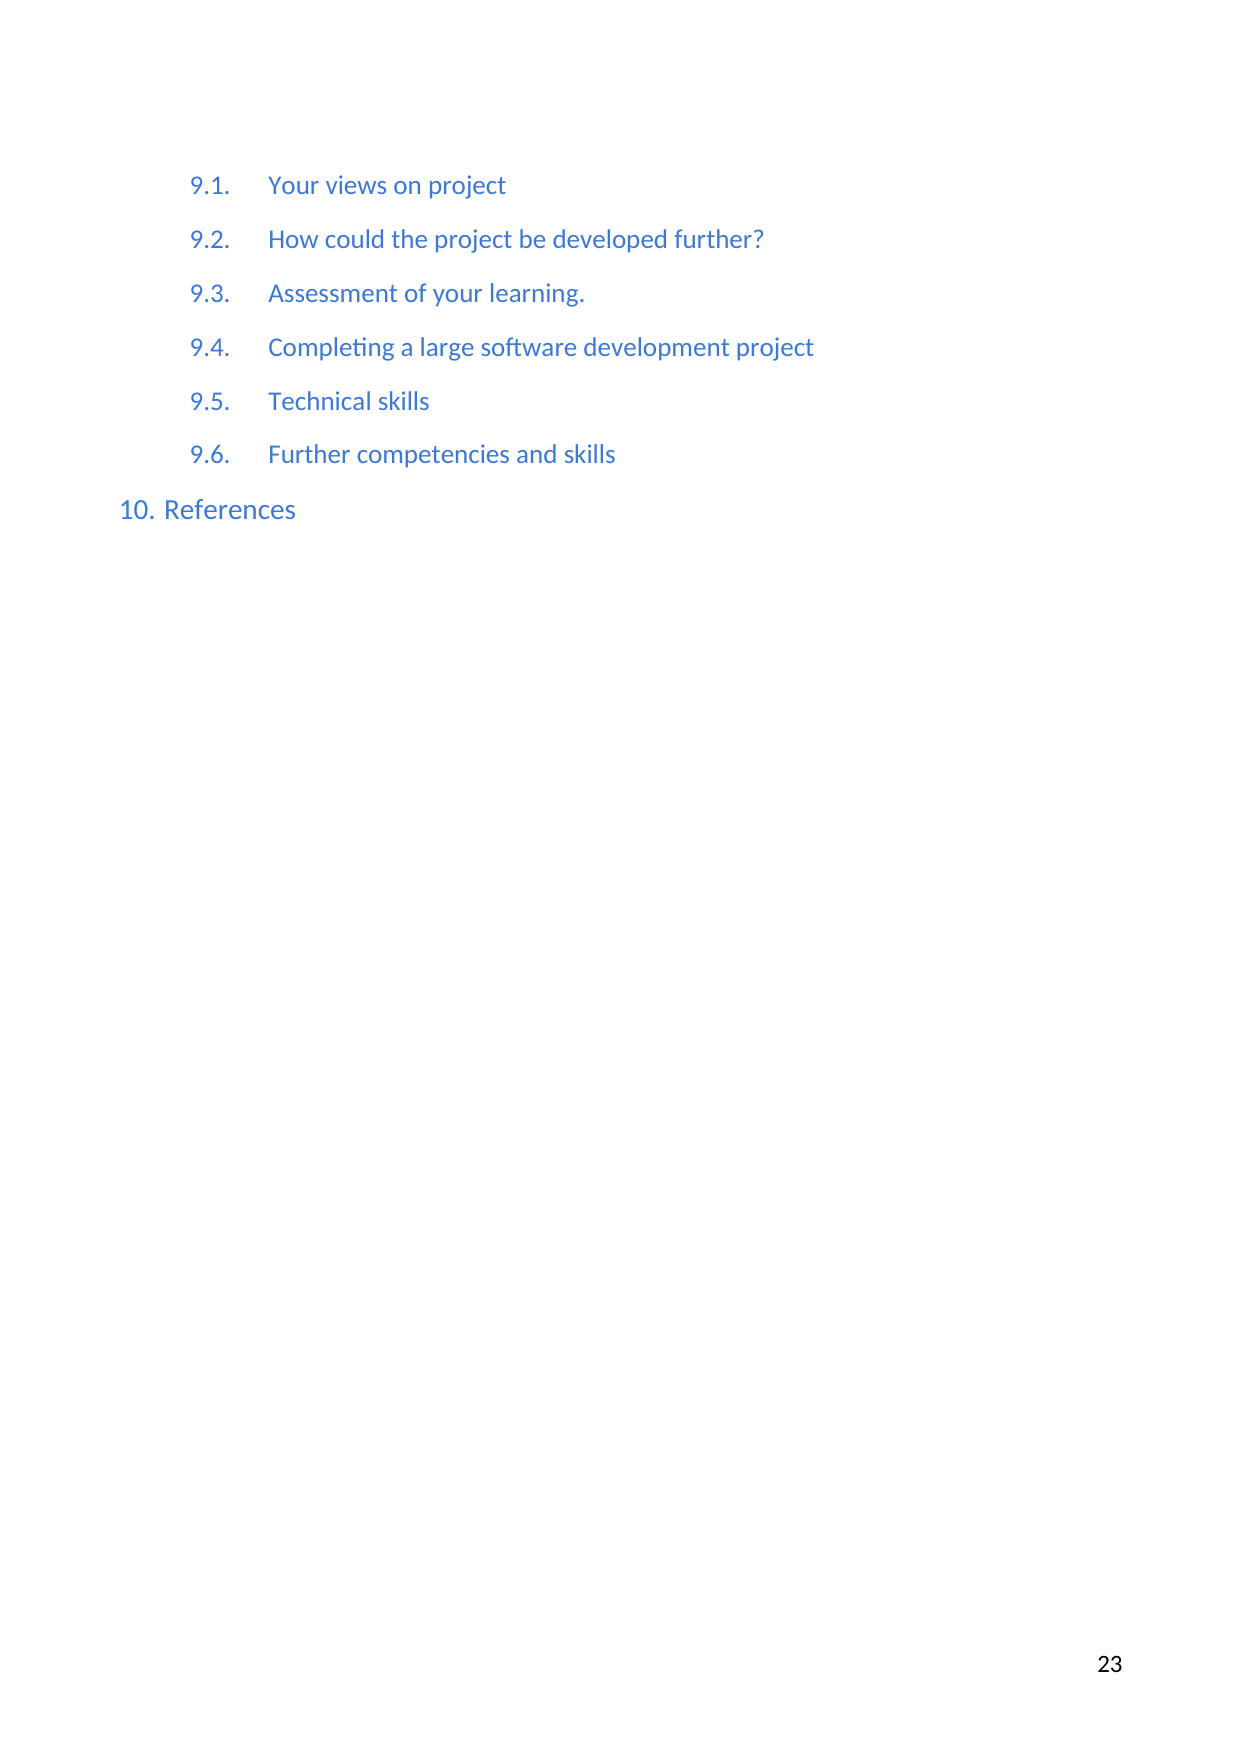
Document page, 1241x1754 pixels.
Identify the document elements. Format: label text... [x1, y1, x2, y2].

subtitle Completing a large software development project [231, 330, 1122, 363]
subtitle Technical skills [231, 384, 1122, 417]
subtitle How could the project be developed further? [231, 222, 1122, 255]
subtitle Further competencies and skills [231, 437, 1122, 471]
subtitle Your views on project [231, 168, 1122, 201]
subtitle References [156, 491, 1122, 527]
subtitle Assessment of your learning. [231, 276, 1122, 309]
